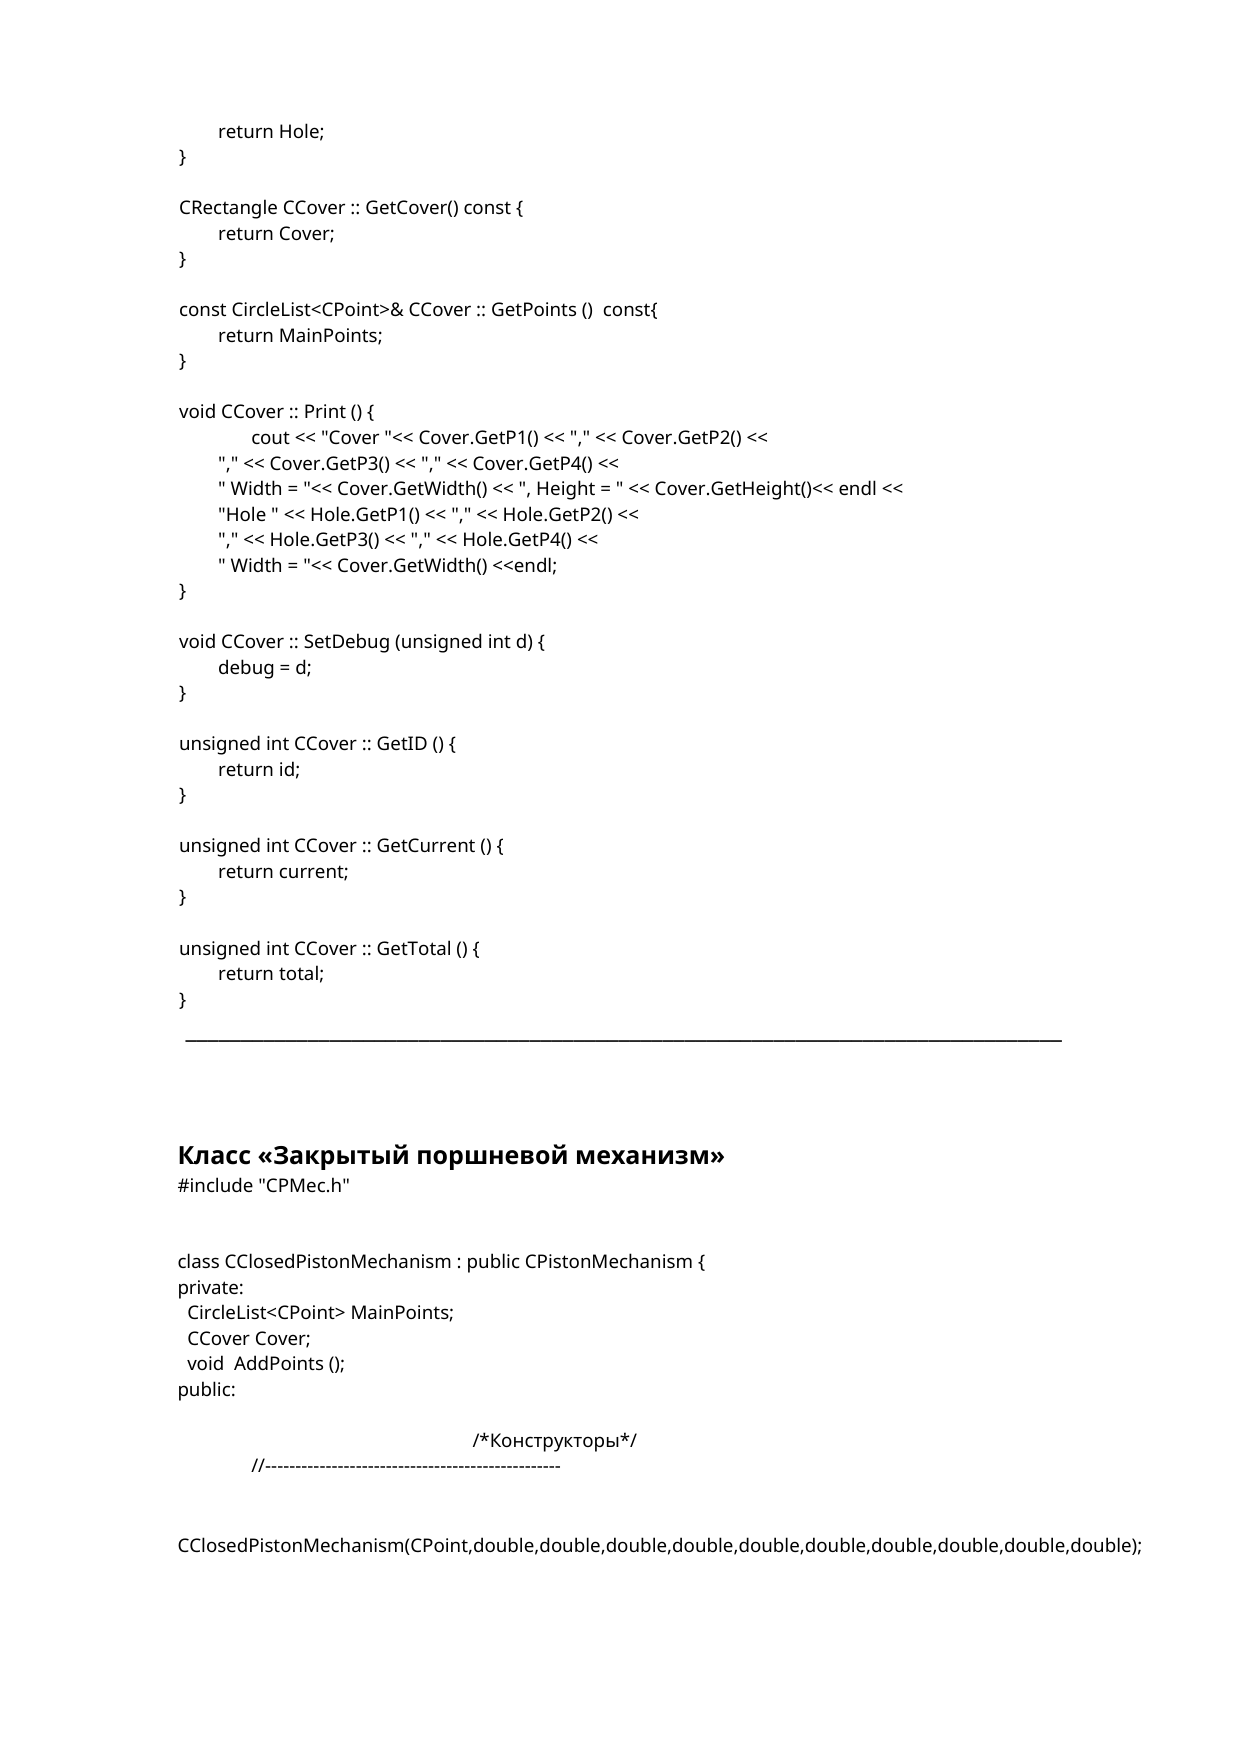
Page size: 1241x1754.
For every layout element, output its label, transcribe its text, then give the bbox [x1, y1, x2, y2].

text void AddPoints (); [177, 1351, 1152, 1376]
text CRectangle CCover :: GetCover() const { [179, 195, 1152, 220]
text public: [177, 1376, 1152, 1402]
text const CircleList<CPoint>& CCover :: GetPoints () const{ [179, 297, 1152, 322]
text debug = d; [179, 654, 1152, 679]
text } [179, 679, 1152, 705]
text return total; [179, 960, 1152, 986]
text "," << Hole.GetP3() << "," << Hole.GetP4() << [179, 526, 1152, 552]
text } [179, 884, 1152, 909]
text "Hole " << Hole.GetP1() << "," << Hole.GetP2() << [179, 501, 1152, 526]
text void CCover :: Print () { [179, 399, 1152, 424]
text } [179, 144, 1152, 169]
text //------------------------------------------------- [177, 1453, 1152, 1478]
text CCover Cover; [177, 1325, 1152, 1351]
text " Width = "<< Cover.GetWidth() <<endl; [179, 552, 1152, 577]
text CircleList<CPoint> MainPoints; [177, 1299, 1152, 1325]
text unsigned int CCover :: GetCurrent () { [179, 833, 1152, 858]
text private: [177, 1274, 1152, 1299]
text unsigned int CCover :: GetTotal () { [179, 935, 1152, 960]
text return Hole; [179, 118, 1152, 144]
text } [179, 782, 1152, 807]
text return Cover; [179, 220, 1152, 246]
text } [179, 986, 1152, 1011]
text _______________________________________________________________________________ [179, 1011, 1152, 1045]
text cout << "Cover "<< Cover.GetP1() << "," << Cover.GetP2() << [179, 424, 1152, 450]
text class CClosedPistonMechanism : public CPistonMechanism { [177, 1248, 1152, 1274]
text return MainPoints; [179, 322, 1152, 348]
text CClosedPistonMechanism(CPoint,double,double,double,double,double,double,double,double,double,double); [177, 1478, 1152, 1558]
text /*Конструкторы*/ [177, 1427, 1152, 1453]
text } [179, 348, 1152, 373]
text Класс «Закрытый поршневой механизм» [177, 1138, 1152, 1172]
text } [179, 577, 1152, 603]
text } [179, 246, 1152, 271]
text unsigned int CCover :: GetID () { [179, 731, 1152, 756]
text void CCover :: SetDebug (unsigned int d) { [179, 628, 1152, 654]
text " Width = "<< Cover.GetWidth() << ", Height = " << Cover.GetHeight()<< endl << [179, 475, 1152, 501]
text #include "CPMec.h" [177, 1172, 1152, 1197]
text return current; [179, 858, 1152, 884]
text "," << Cover.GetP3() << "," << Cover.GetP4() << [179, 450, 1152, 475]
text return id; [179, 756, 1152, 782]
